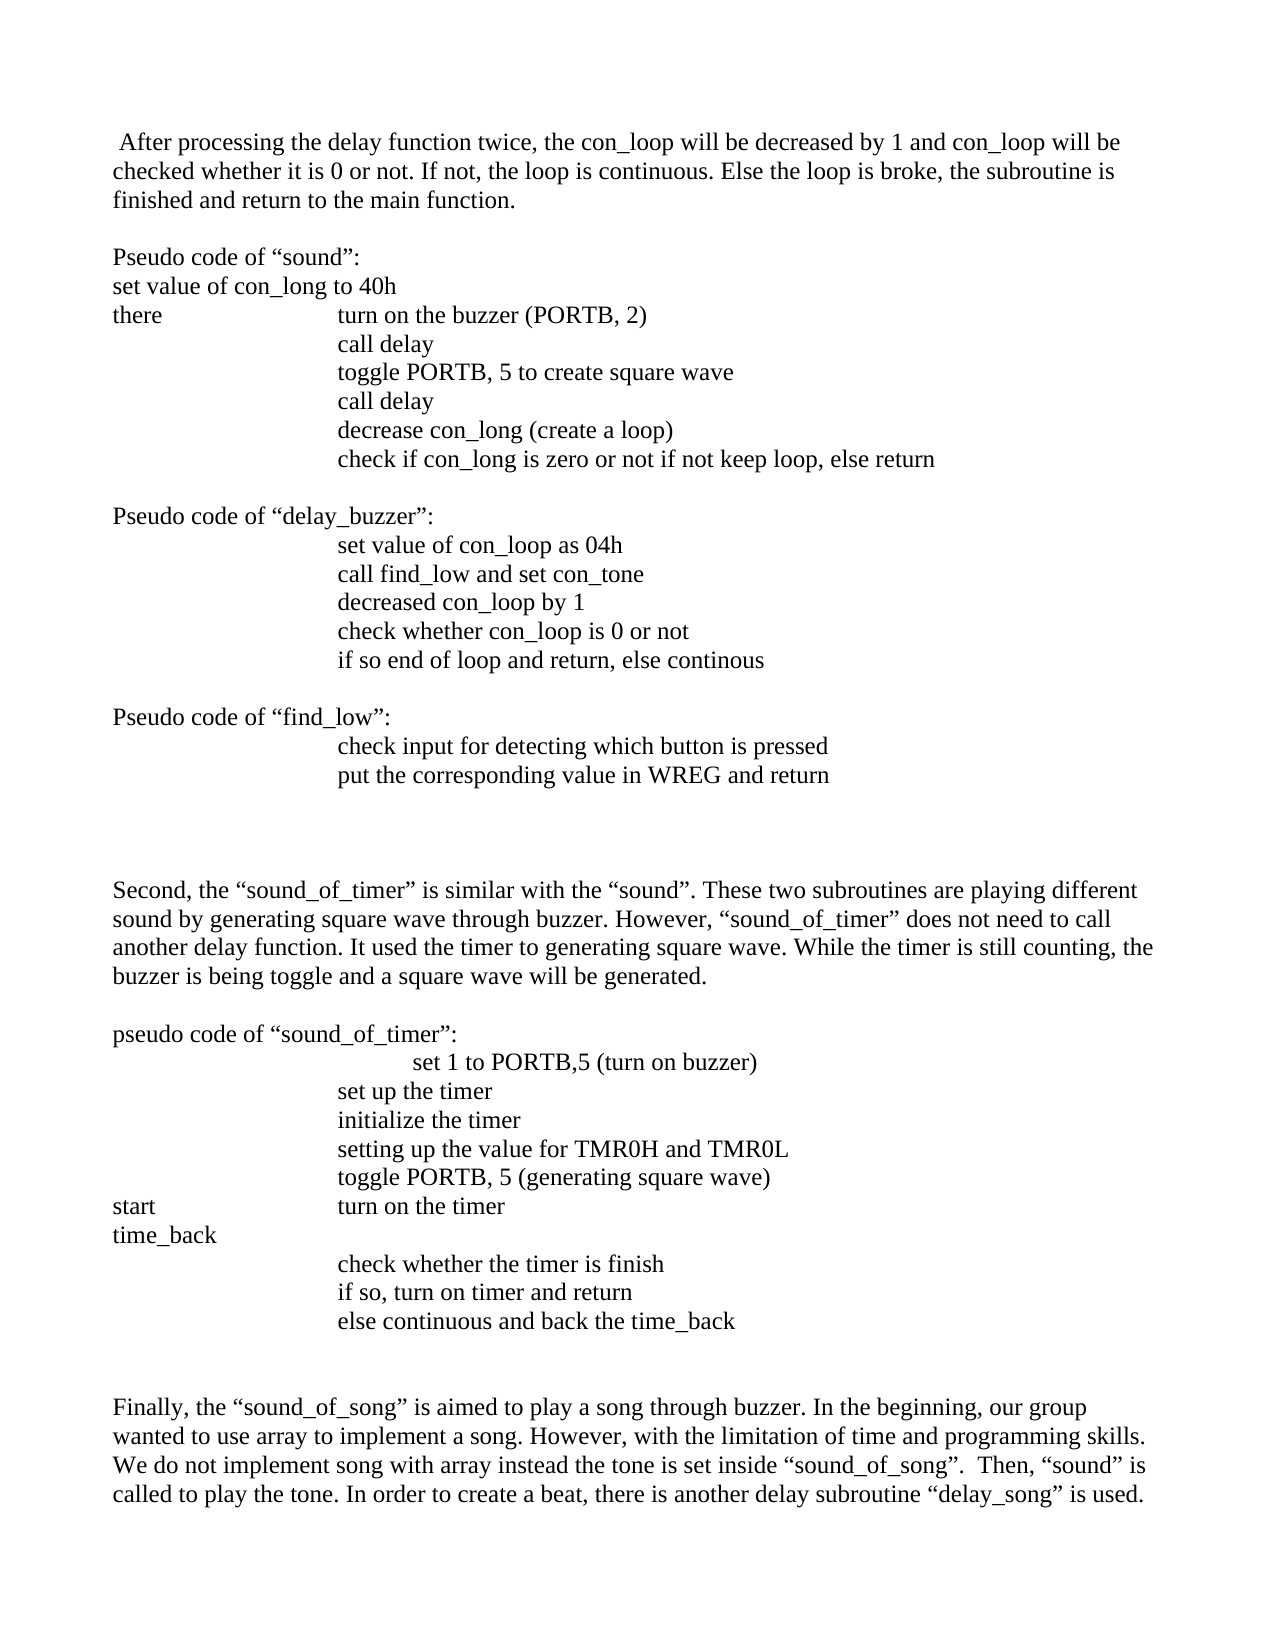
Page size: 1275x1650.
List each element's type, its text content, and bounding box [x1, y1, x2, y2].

text check if con_long is zero or not if not keep loop, else return [112, 444, 1162, 472]
text set 1 to PORTB,5 (turn on buzzer) [112, 1047, 1162, 1076]
text check whether the timer is finish [112, 1249, 1162, 1277]
text Second, the “sound_of_timer” is similar with the “sound”. These two subroutines are playing different sound by generating square wave through buzzer. However, “sound_of_timer” does not need to call another delay function. It used the timer to generating square wave. While the timer is still counting, the buzzer is being toggle and a square wave will be generated. [112, 875, 1162, 990]
text set value of con_loop as 04h [112, 530, 1162, 559]
text decrease con_long (create a loop) [112, 415, 1162, 444]
text toggle PORTB, 5 to create square wave [112, 357, 1162, 386]
text else continuous and back the time_back [112, 1306, 1162, 1335]
text toggle PORTB, 5 (generating square wave) [112, 1162, 1162, 1191]
text if so end of loop and return, else continous [112, 645, 1162, 674]
text decreased con_loop by 1 [112, 587, 1162, 616]
text call find_low and set con_tone [112, 559, 1162, 587]
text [112, 1392, 1162, 1507]
text set value of con_long to 40h [112, 271, 1162, 300]
text if so, turn on timer and return [112, 1277, 1162, 1306]
text Pseudo code of “delay_buzzer”: [112, 501, 1162, 530]
text Pseudo code of “sound”: [112, 242, 1162, 271]
text call delay [112, 386, 1162, 415]
text time_back [112, 1220, 1162, 1249]
text there turn on the buzzer (PORTB, 2) [112, 300, 1162, 329]
text put the corresponding value in WREG and return [337, 760, 1162, 789]
text start turn on the timer [112, 1191, 1162, 1220]
text pseudo code of “sound_of_timer”: [112, 1019, 1162, 1047]
text call delay [112, 329, 1162, 357]
text Pseudo code of “find_low”: [112, 702, 1162, 731]
text initialize the timer [112, 1105, 1162, 1134]
text set up the timer [112, 1076, 1162, 1105]
text After processing the delay function twice, the con_loop will be decreased by 1 and con_loop will be checked whether it is 0 or not. If not, the loop is continuous. Else the loop is broke, the subroutine is finished and return to the main function. [112, 127, 1162, 214]
text setting up the value for TMR0H and TMR0L [112, 1134, 1162, 1162]
text check whether con_loop is 0 or not [112, 616, 1162, 645]
text check input for detecting which button is pressed [262, 731, 1162, 760]
